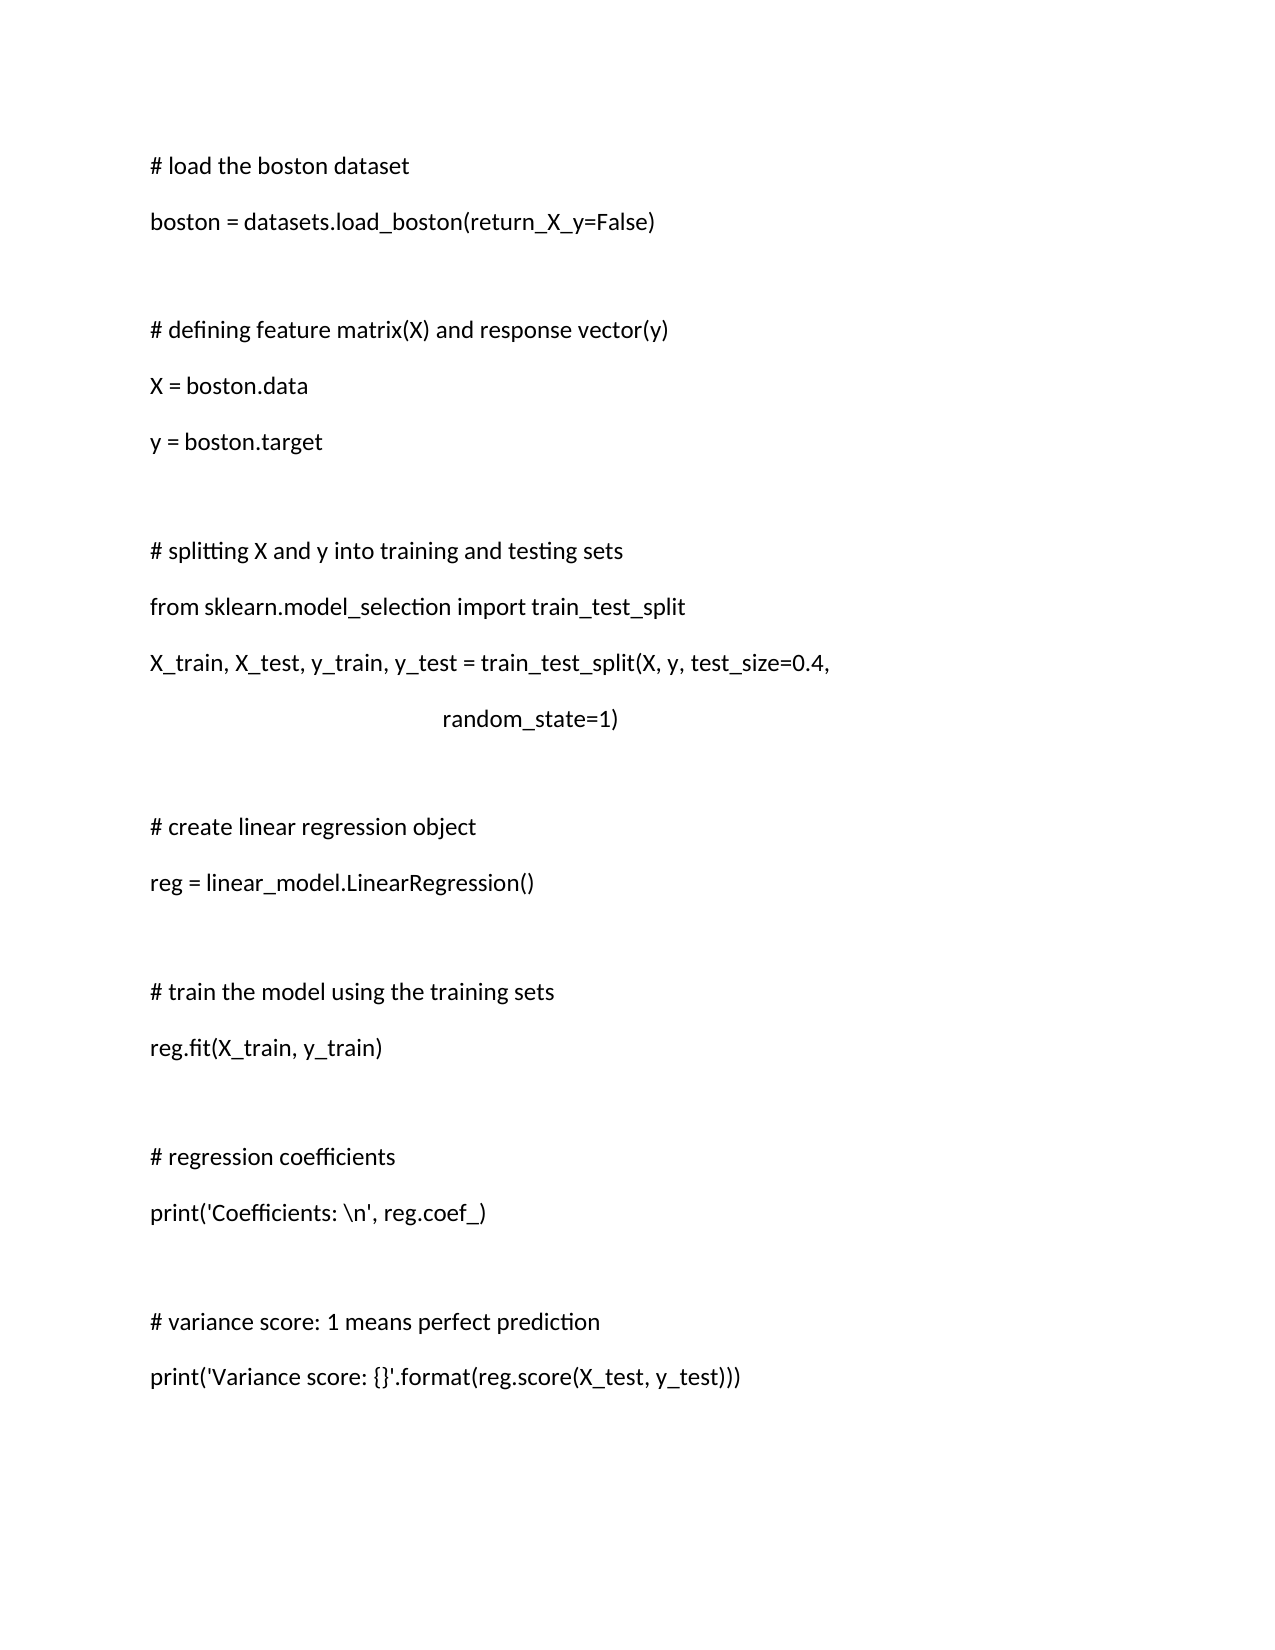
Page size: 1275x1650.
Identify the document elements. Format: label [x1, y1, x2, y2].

table_header [150, 150, 1275, 1470]
